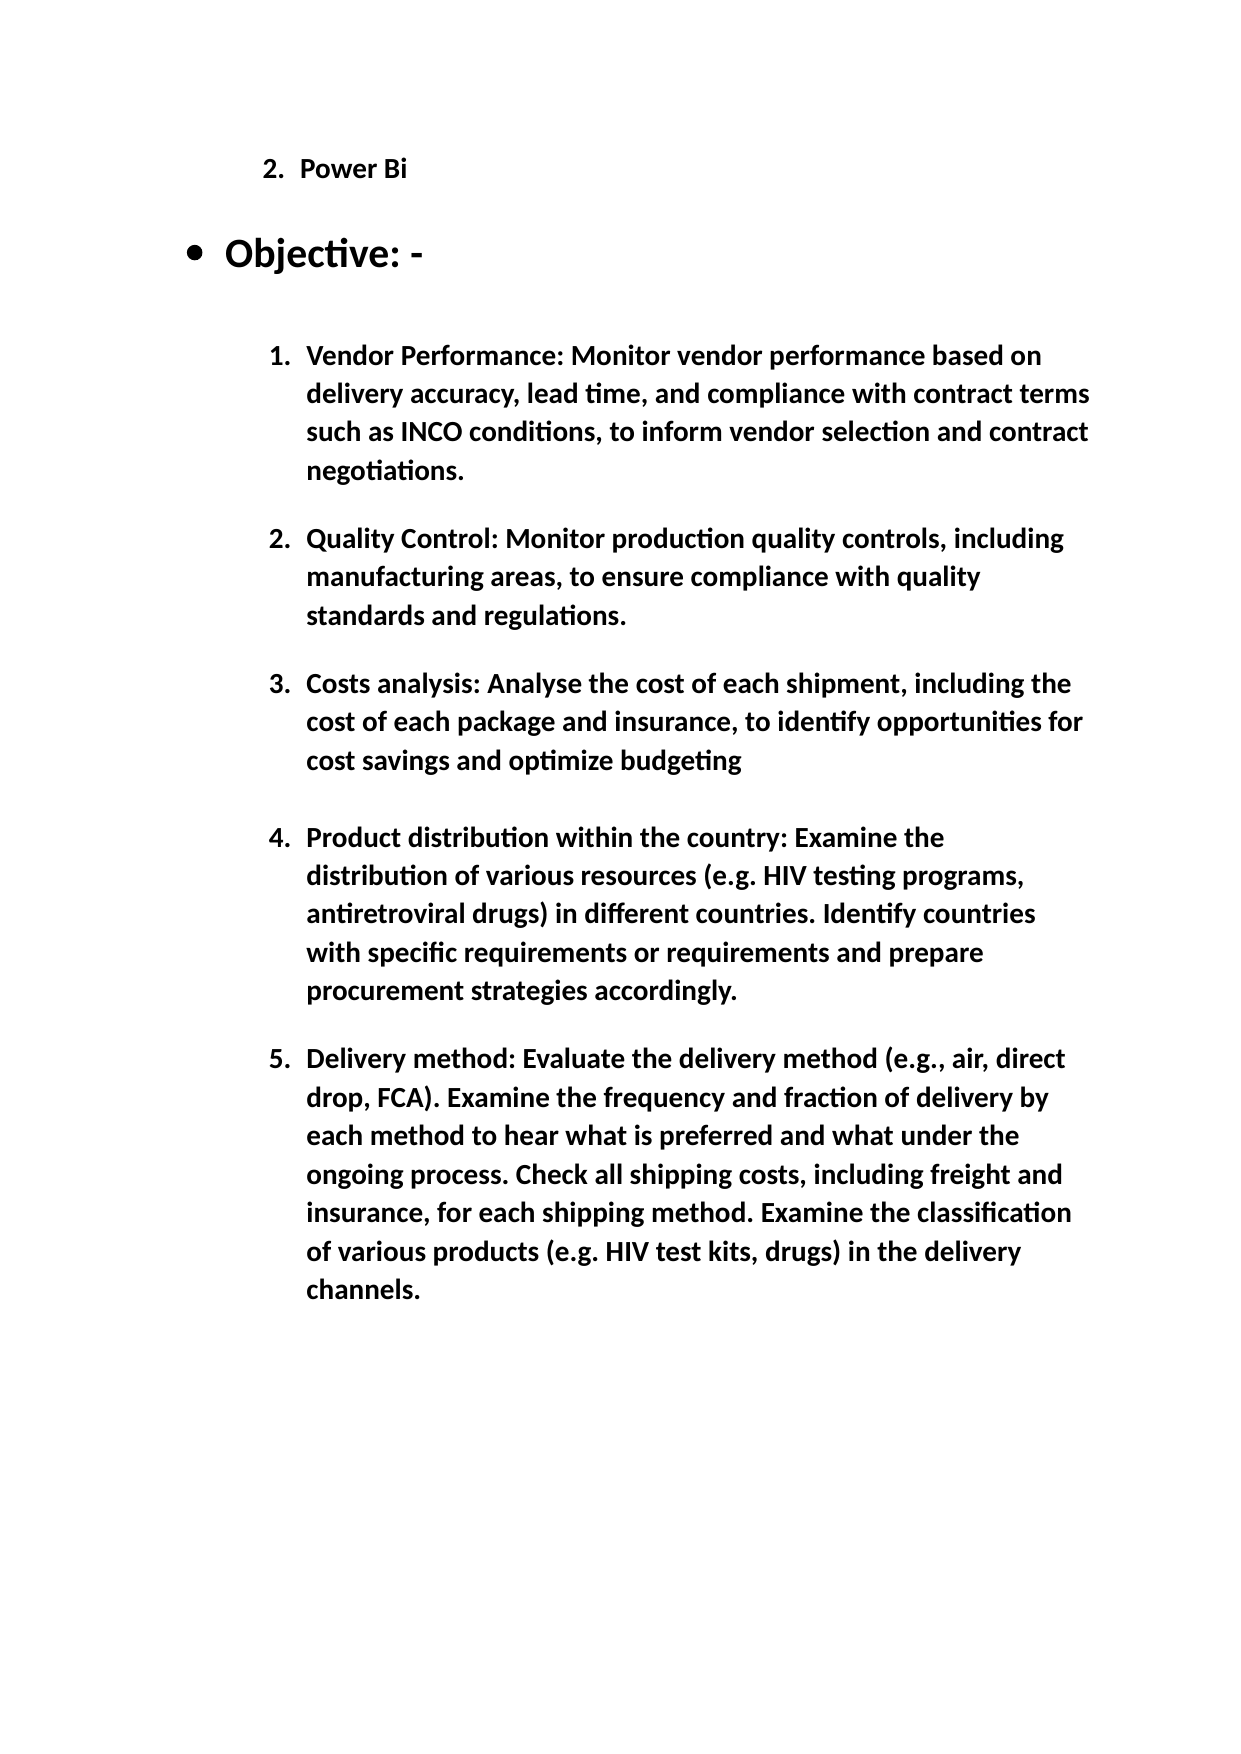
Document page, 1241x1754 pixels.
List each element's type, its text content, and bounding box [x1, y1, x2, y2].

list Power Bi [262, 150, 1090, 186]
list Delivery method: Evaluate the delivery method (e.g., air, direct drop, FCA). Examine the frequency and fraction of delivery by each method to hear what is preferred and what under the ongoing process. Check all shipping costs, including freight and insurance, for each shipping method. Examine the classification of various products (e.g. HIV test kits, drugs) in the delivery channels. [269, 1040, 1090, 1307]
list Vendor Performance: Monitor vendor performance based on delivery accuracy, lead time, and compliance with contract terms such as INCO conditions, to inform vendor selection and contract negotiations. [269, 337, 1090, 518]
list Product distribution within the country: Examine the distribution of various resources (e.g. HIV testing programs, antiretroviral drugs) in different countries. Identify countries with specific requirements or requirements and prepare procurement strategies accordingly. [269, 819, 1090, 1038]
list Objective: - [187, 227, 1090, 278]
list Quality Control: Monitor production quality controls, including manufacturing areas, to ensure compliance with quality standards and regulations. [269, 520, 1090, 663]
list Costs analysis: Analyse the cost of each shipment, including the cost of each package and insurance, to identify opportunities for cost savings and optimize budgeting [269, 665, 1090, 777]
